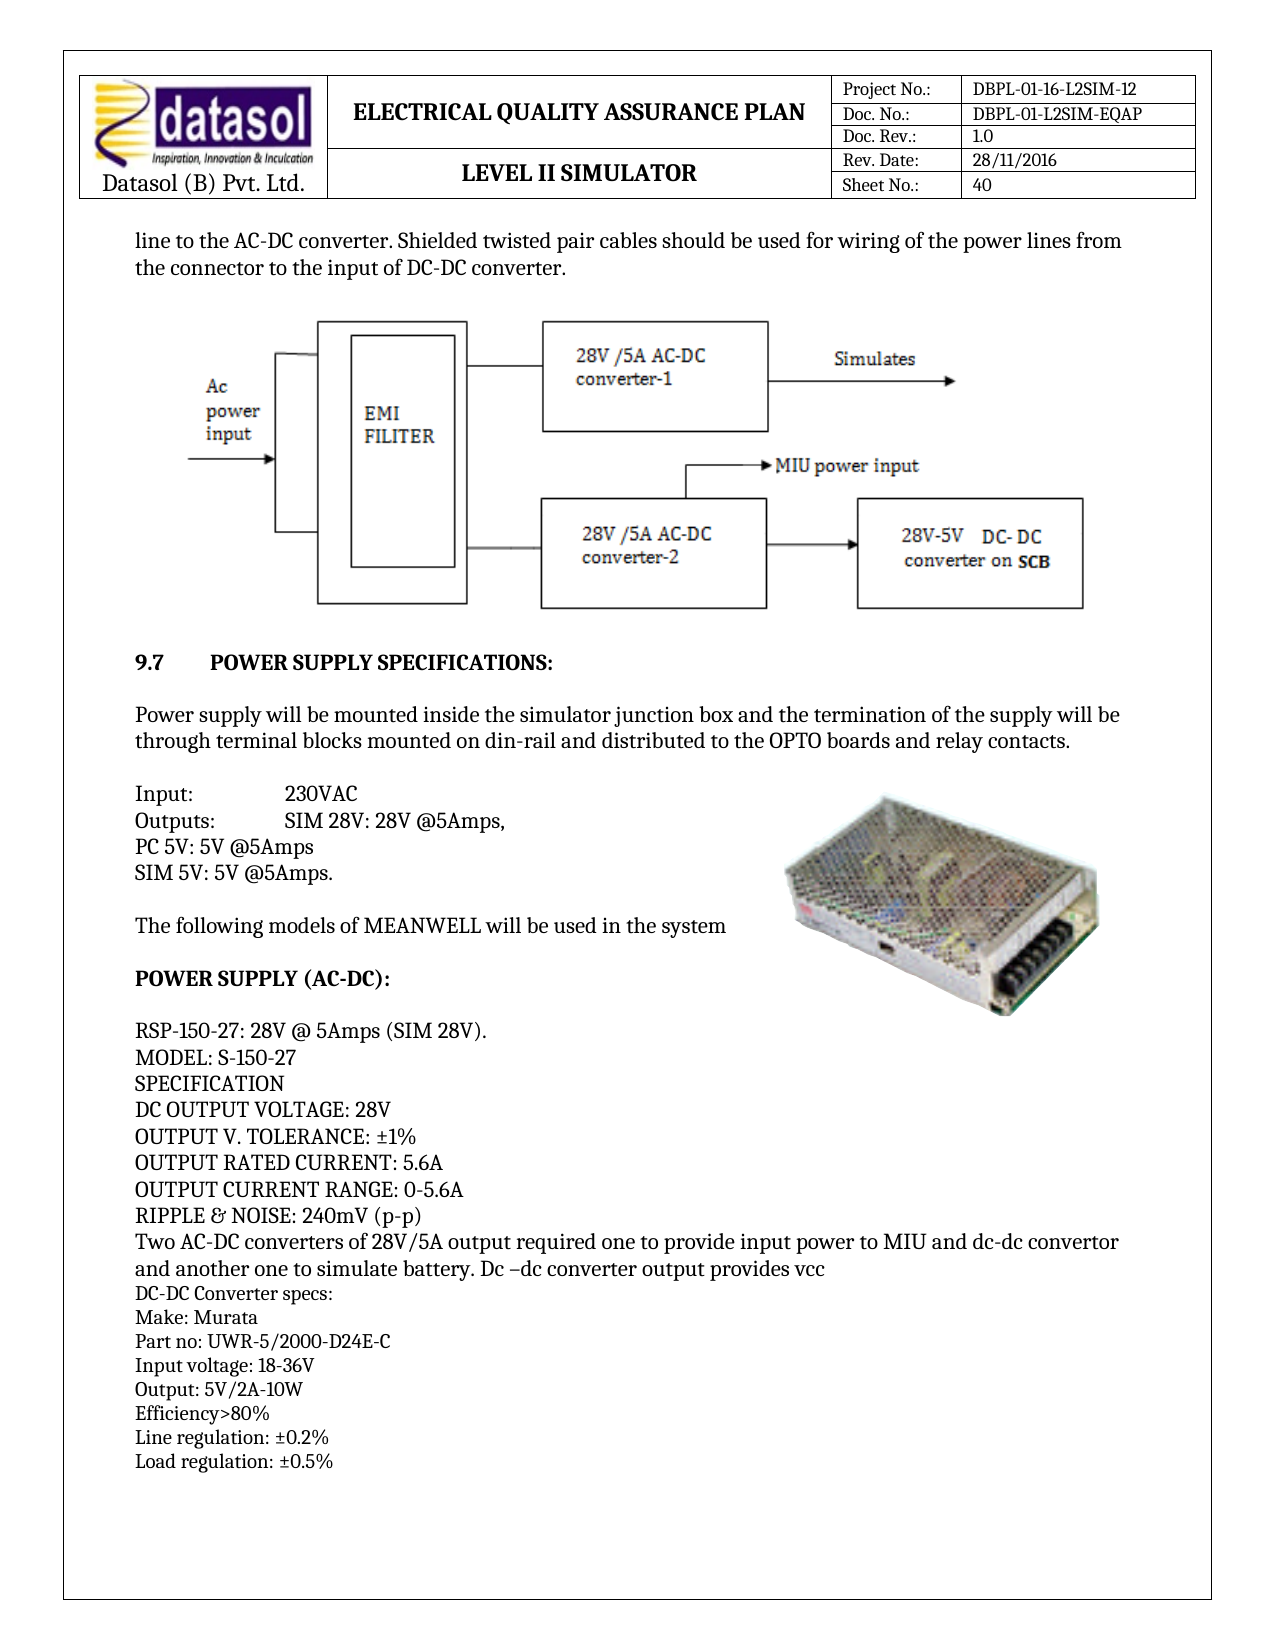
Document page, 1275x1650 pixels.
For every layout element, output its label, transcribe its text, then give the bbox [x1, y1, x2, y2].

text Efficiency>80% [135, 1402, 1140, 1426]
text Output: 5V/2A-10W [135, 1378, 1140, 1402]
text SIM 5V: 5V @5Amps. [135, 860, 1140, 886]
text OUTPUT CURRENT RANGE: 0-5.6A [135, 1176, 1140, 1203]
text Outputs: SIM 28V: 28V @5Amps, [135, 807, 1140, 834]
text Two AC-DC converters of 28V/5A output required one to provide input power to MIU and dc-dc convertor and another one to simulate battery. Dc –dc converter output provides vcc [135, 1229, 1140, 1282]
text RIPPLE & NOISE: 240mV (p-p) [135, 1203, 1140, 1229]
text OUTPUT V. TOLERANCE: ±1% [135, 1124, 1140, 1150]
text The following models of MEANWELL will be used in the system [135, 913, 1140, 939]
text Part no: UWR-5/2000-D24E-C [135, 1330, 1140, 1354]
text 9.7 POWER SUPPLY SPECIFICATIONS: [135, 649, 1140, 676]
text Power supply will be mounted inside the simulator junction box and the termination of the supply will be through terminal blocks mounted on din-rail and distributed to the OPTO boards and relay contacts. [135, 702, 1140, 755]
text Line regulation: ±0.2% [135, 1426, 1140, 1449]
picture [182, 307, 1093, 623]
text Input voltage: 18-36V [135, 1354, 1140, 1378]
text Load regulation: ±0.5% [135, 1449, 1140, 1473]
text RSP-150-27: 28V @ 5Amps (SIM 28V). [135, 1018, 1140, 1044]
text PC 5V: 5V @5Amps [135, 834, 1140, 860]
text Input: 230VAC [135, 781, 1140, 807]
text SPECIFICATION [135, 1071, 1140, 1097]
text DC OUTPUT VOLTAGE: 28V [135, 1097, 1140, 1124]
text MODEL: S-150-27 [135, 1044, 1140, 1071]
text DC-DC Converter specs: [135, 1282, 1140, 1306]
text OUTPUT RATED CURRENT: 5.6A [135, 1150, 1140, 1176]
picture [91, 76, 315, 170]
text POWER SUPPLY (AC-DC): [135, 966, 1140, 992]
text Make: Murata [135, 1306, 1140, 1330]
